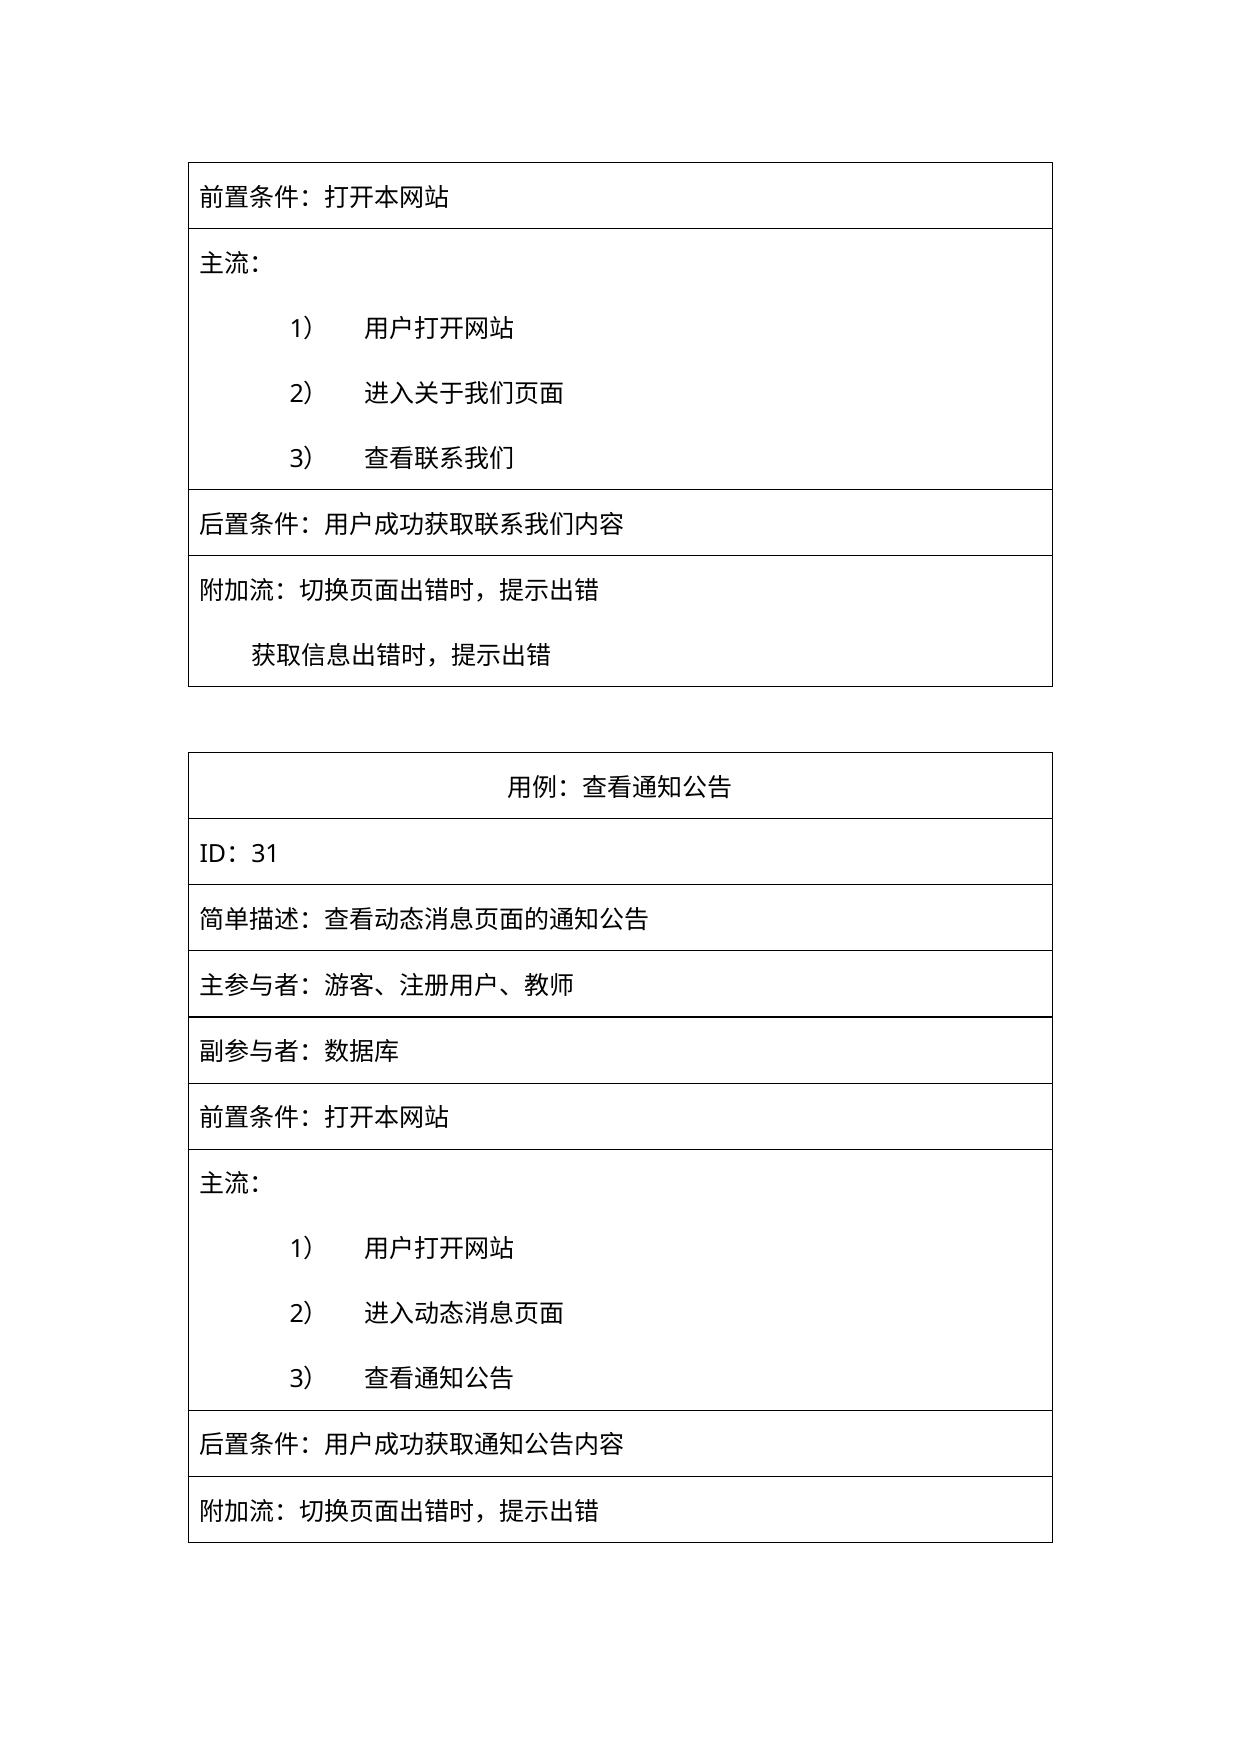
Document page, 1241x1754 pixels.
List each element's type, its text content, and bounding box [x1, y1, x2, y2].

table_cell 后置条件：用户成功获取通知公告内容 [189, 1411, 1052, 1476]
table_cell 后置条件：用户成功获取联系我们内容 [189, 490, 1052, 555]
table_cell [189, 1477, 1052, 1542]
table_cell 副参与者：数据库 [189, 1018, 1052, 1082]
table_cell ID：31 [189, 819, 1052, 884]
table_header 用例：查看通知公告 [189, 753, 1052, 818]
table_cell 主流： 用户打开网站 进入动态消息页面 查看通知公告 [189, 1150, 1052, 1409]
table_cell 附加流：切换页面出错时，提示出错 获取信息出错时，提示出错 [189, 556, 1052, 686]
table_cell 主流： 用户打开网站 进入关于我们页面 查看联系我们 [189, 229, 1052, 489]
table_cell 主参与者：游客、注册用户、教师 [189, 951, 1052, 1016]
table_cell 前置条件：打开本网站 [189, 1084, 1052, 1148]
table_cell 简单描述：查看动态消息页面的通知公告 [189, 885, 1052, 950]
table_cell 前置条件：打开本网站 [189, 163, 1052, 228]
